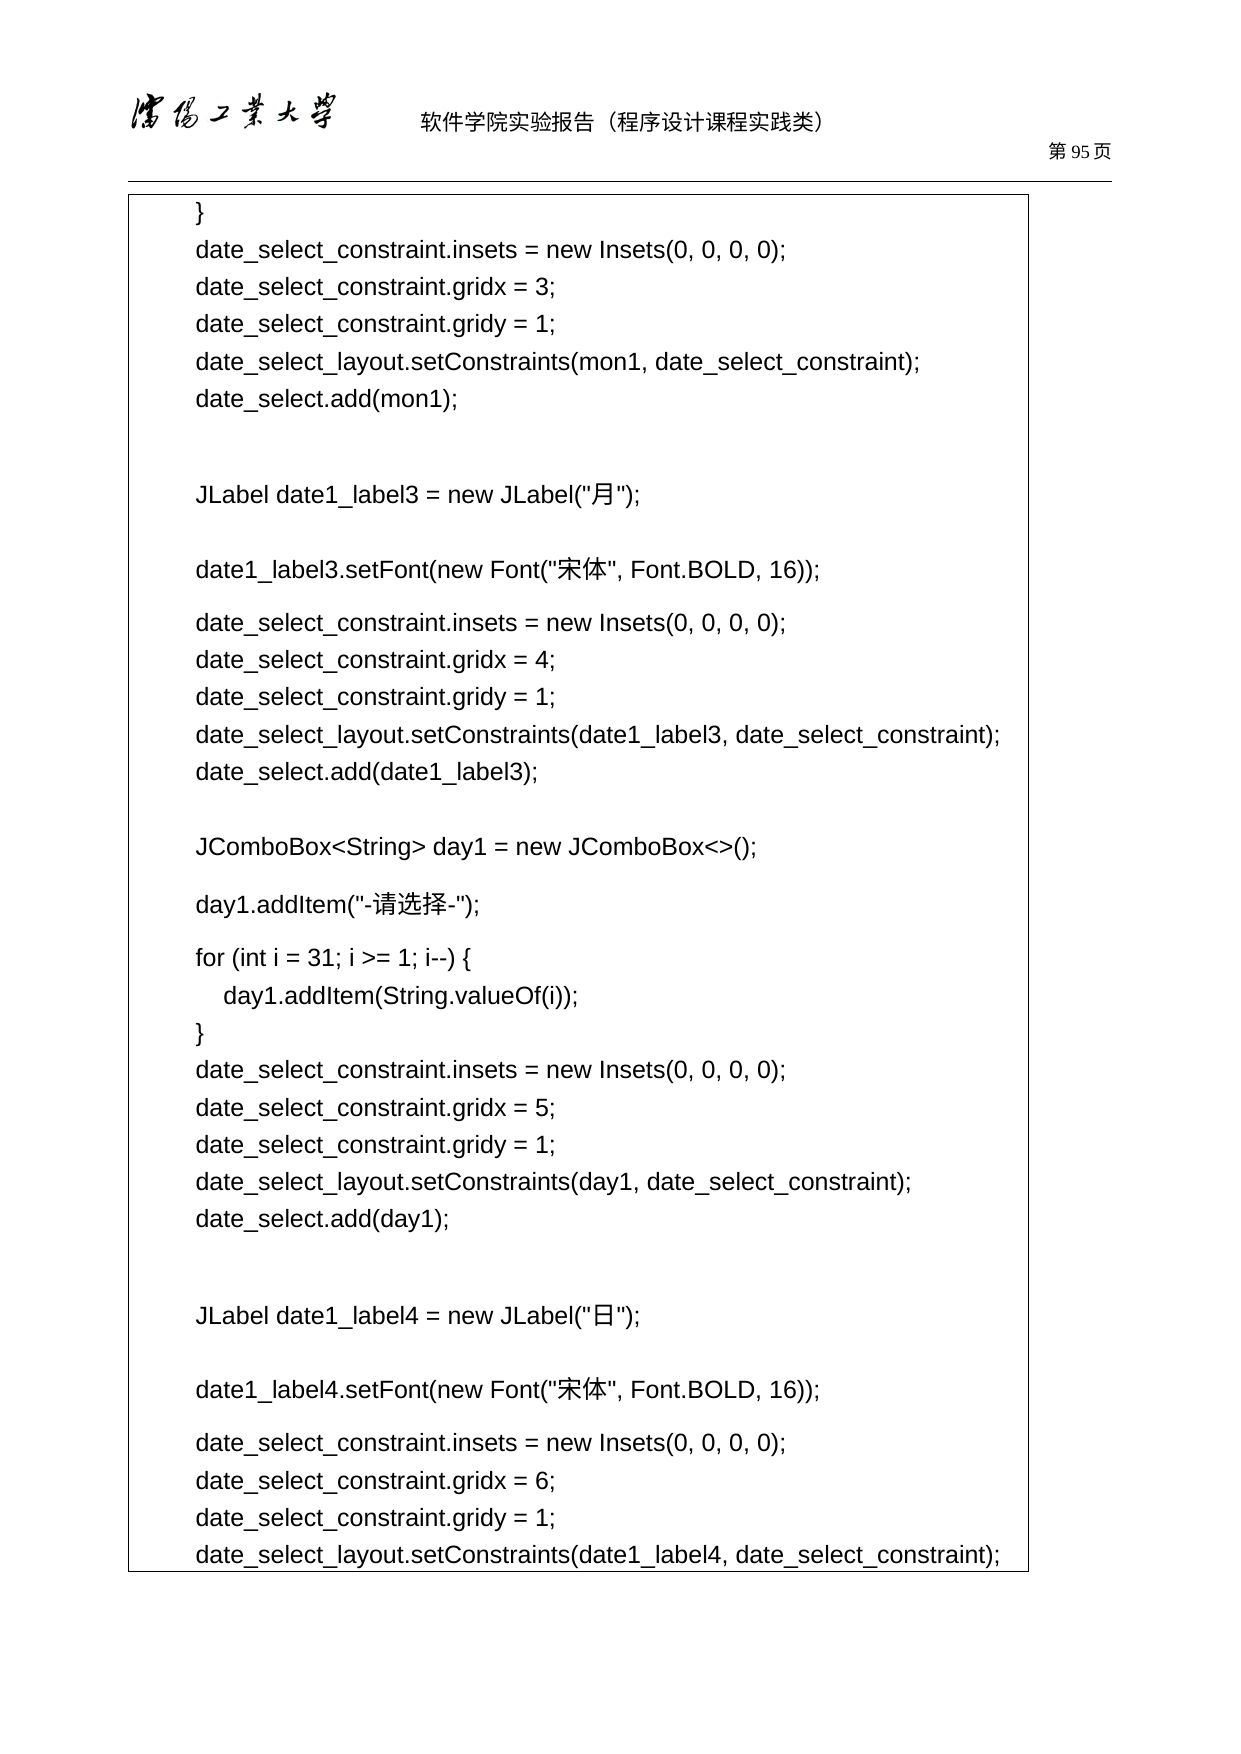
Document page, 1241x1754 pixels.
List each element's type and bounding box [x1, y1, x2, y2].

picture [128, 88, 339, 131]
table_cell [129, 195, 1028, 1571]
